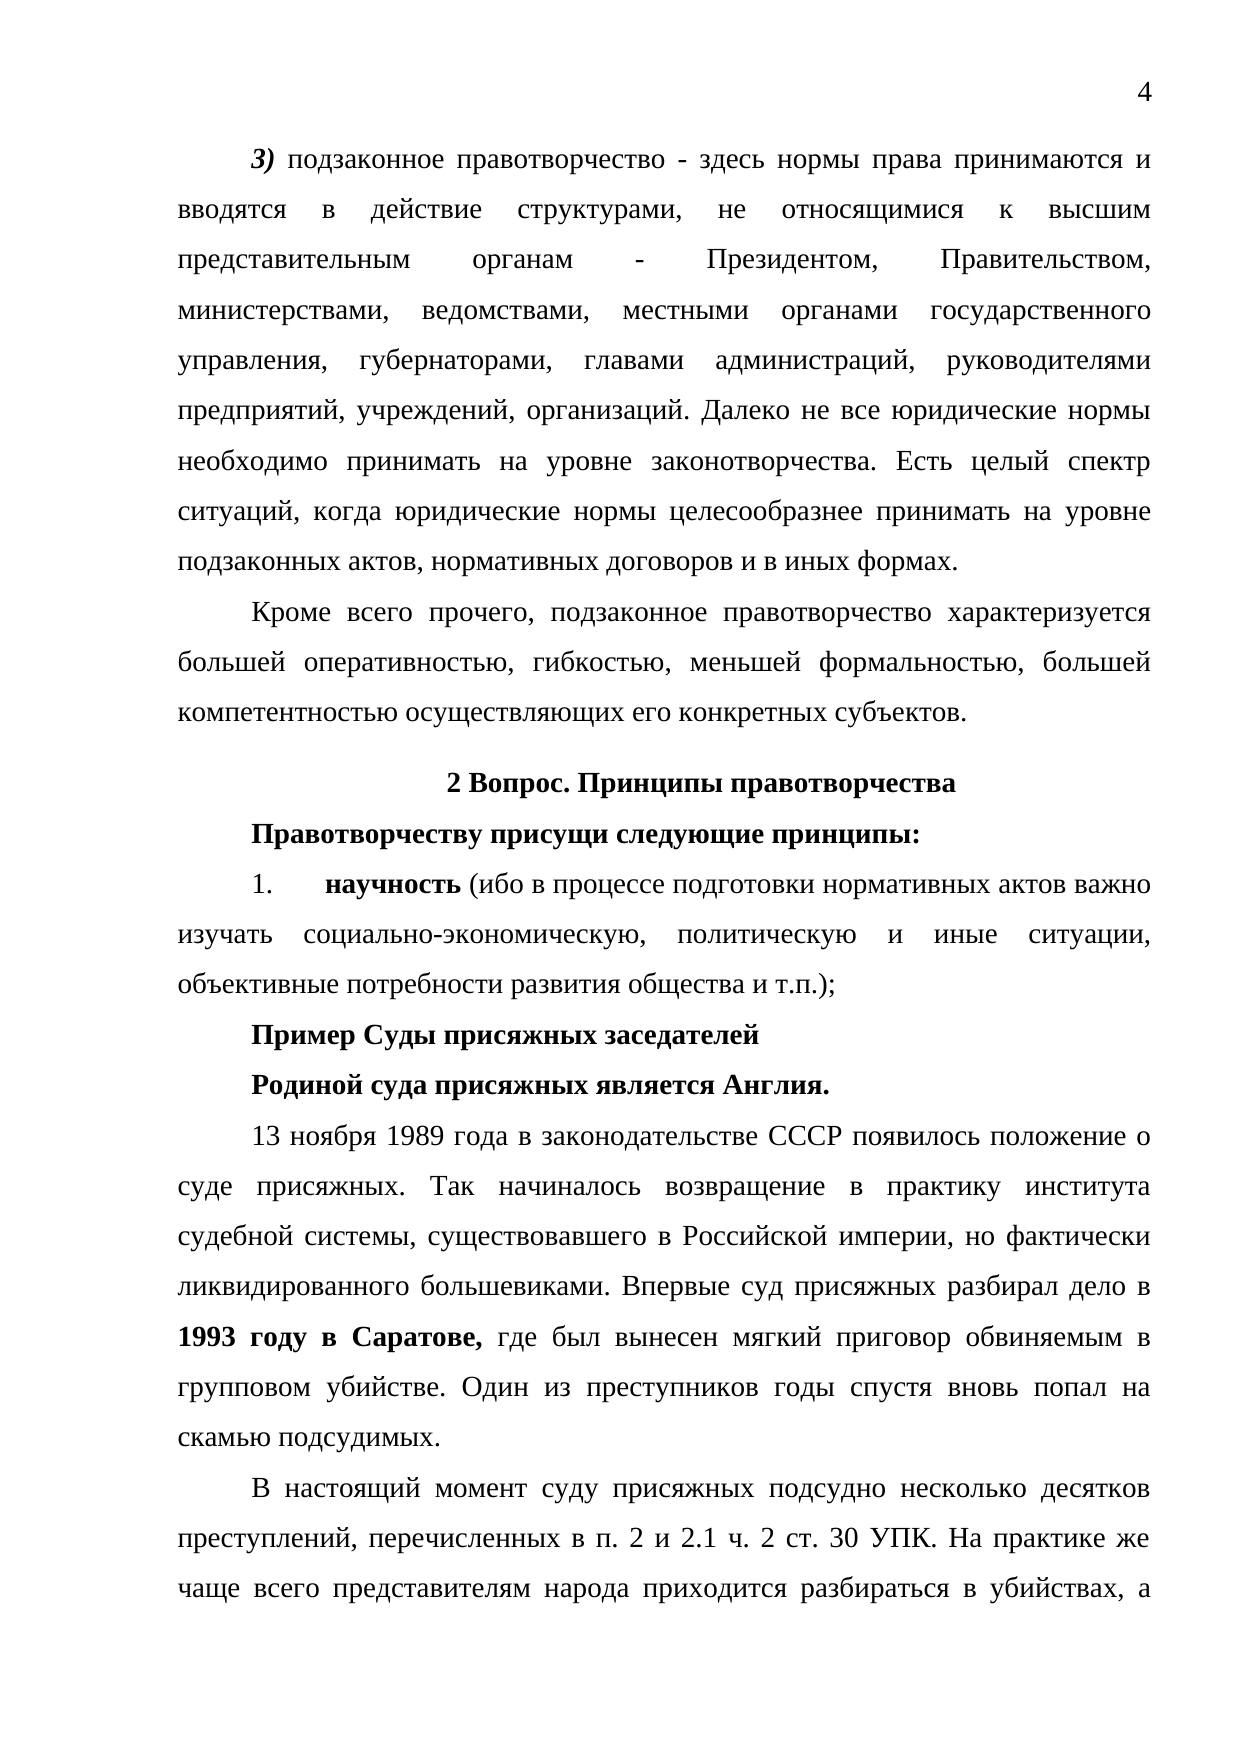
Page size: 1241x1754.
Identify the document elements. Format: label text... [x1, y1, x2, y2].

list научность (ибо в процессе подготовки нормативных актов важно изучать социально-экономическую, политическую и иные ситуации, объективные потребности развития общества и т.п.); [177, 866, 1152, 1000]
text Правотворчеству присущи следующие принципы: [177, 816, 1152, 849]
text Кроме всего прочего, подзаконное правотворчество характеризуется большей оперативностью, гибкостью, меньшей формальностью, большей компетентностью осуществляющих его конкретных субъектов. [177, 594, 1152, 728]
text 13 ноября 1989 года в законодательстве СССР появилось положение о суде присяжных. Так начиналось возвращение в практику института судебной системы, существовавшего в Российской империи, но фактически ликвидированного большевиками. Впервые суд присяжных разбирал дело в 1993 году в Саратове, где был вынесен мягкий приговор обвиняемым в групповом убийстве. Один из преступников годы спустя вновь попал на скамью подсудимых. [177, 1118, 1152, 1453]
text Родиной суда присяжных является Англия. [177, 1067, 1152, 1101]
text Пример Суды присяжных заседателей [177, 1017, 1152, 1051]
text 3) подзаконное правотворчество - здесь нормы права принимаются и вводятся в действие структурами, не относящимися к высшим представительным органам - Президентом, Правительством, министерствами, ведомствами, местными органами государственного управления, губернаторами, главами администраций, руководителями предприятий, учреждений, организаций. Далеко не все юридические нормы необходимо принимать на уровне законотворчества. Есть целый спектр ситуаций, когда юридические нормы целесообразнее принимать на уровне подзаконных актов, нормативных договоров и в иных формах. [177, 141, 1152, 577]
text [177, 1470, 1152, 1604]
text 2 Вопрос. Принципы правотворчества [177, 765, 1152, 799]
